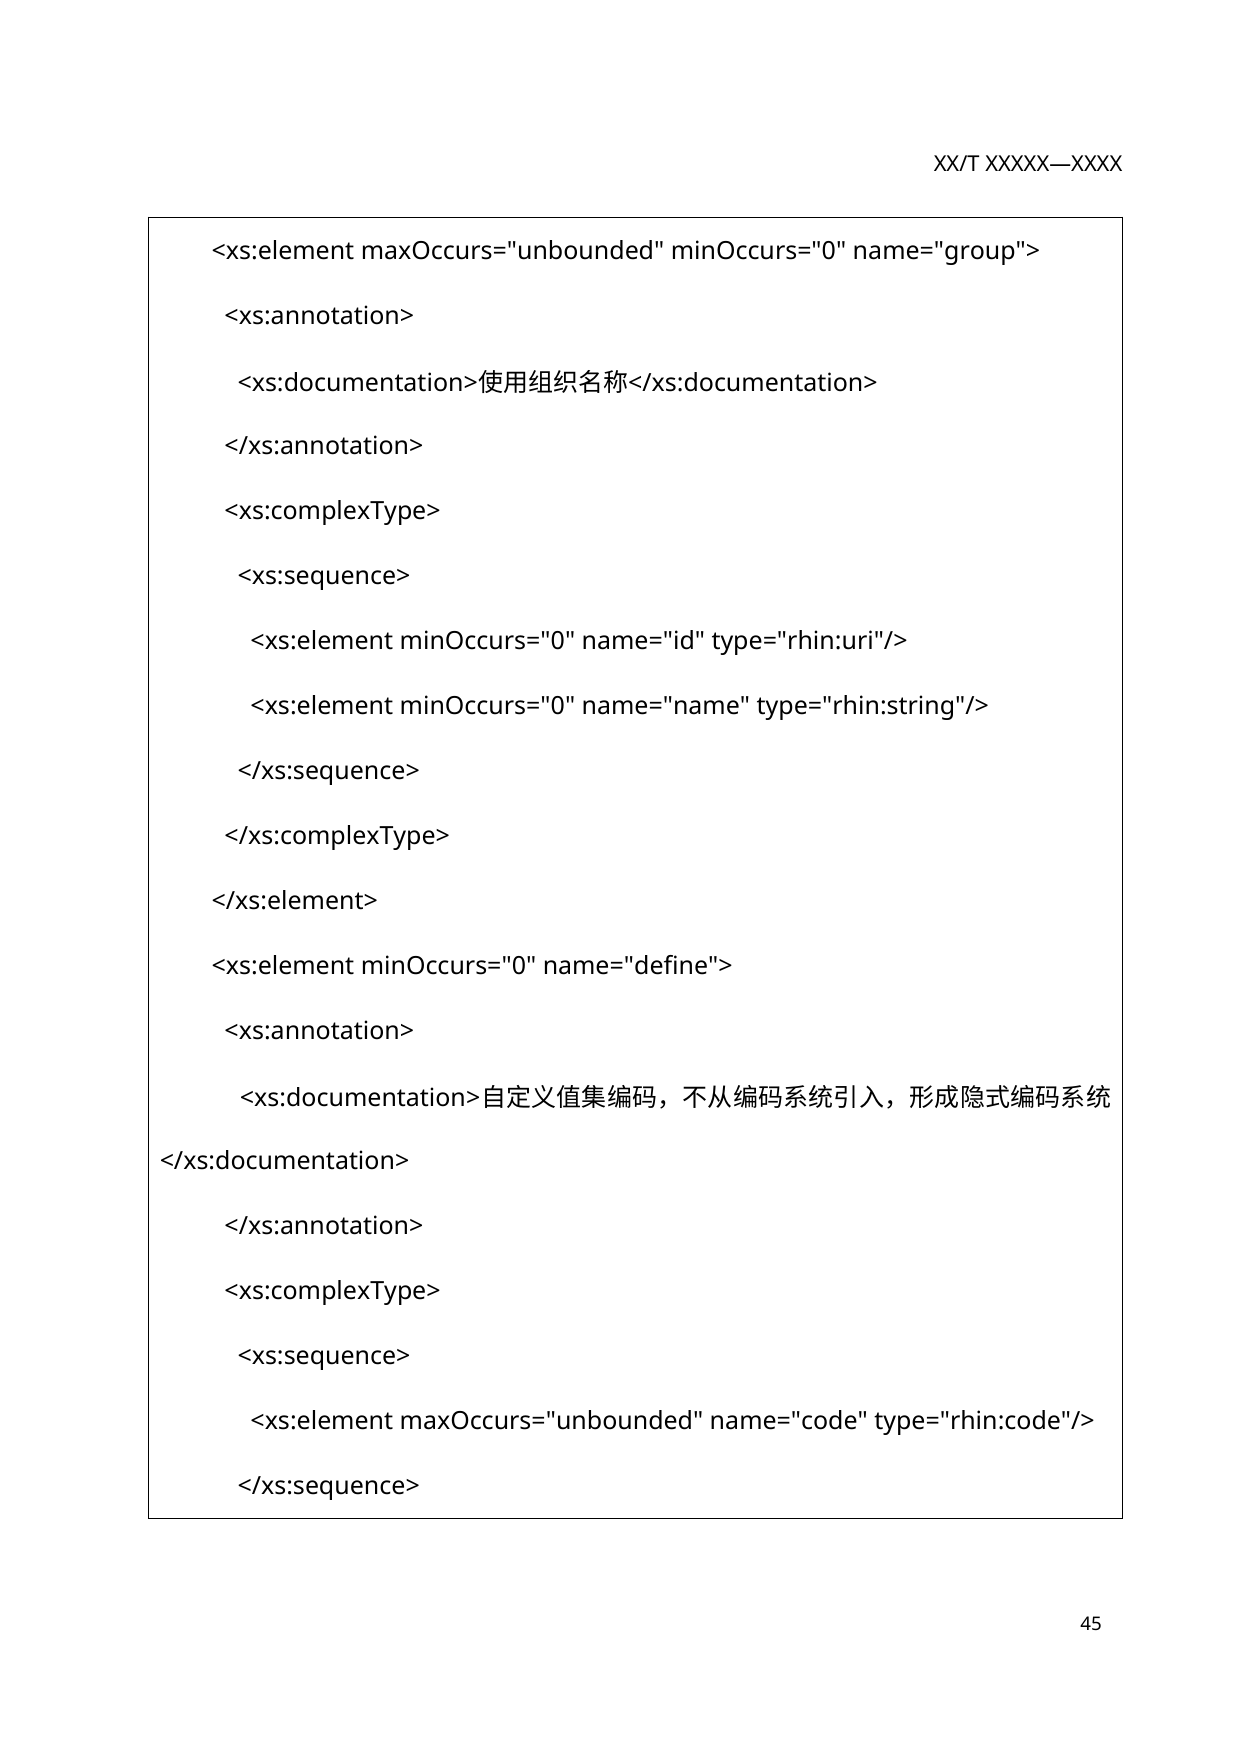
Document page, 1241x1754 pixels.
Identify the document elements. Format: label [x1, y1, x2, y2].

table_cell [149, 218, 1122, 1518]
